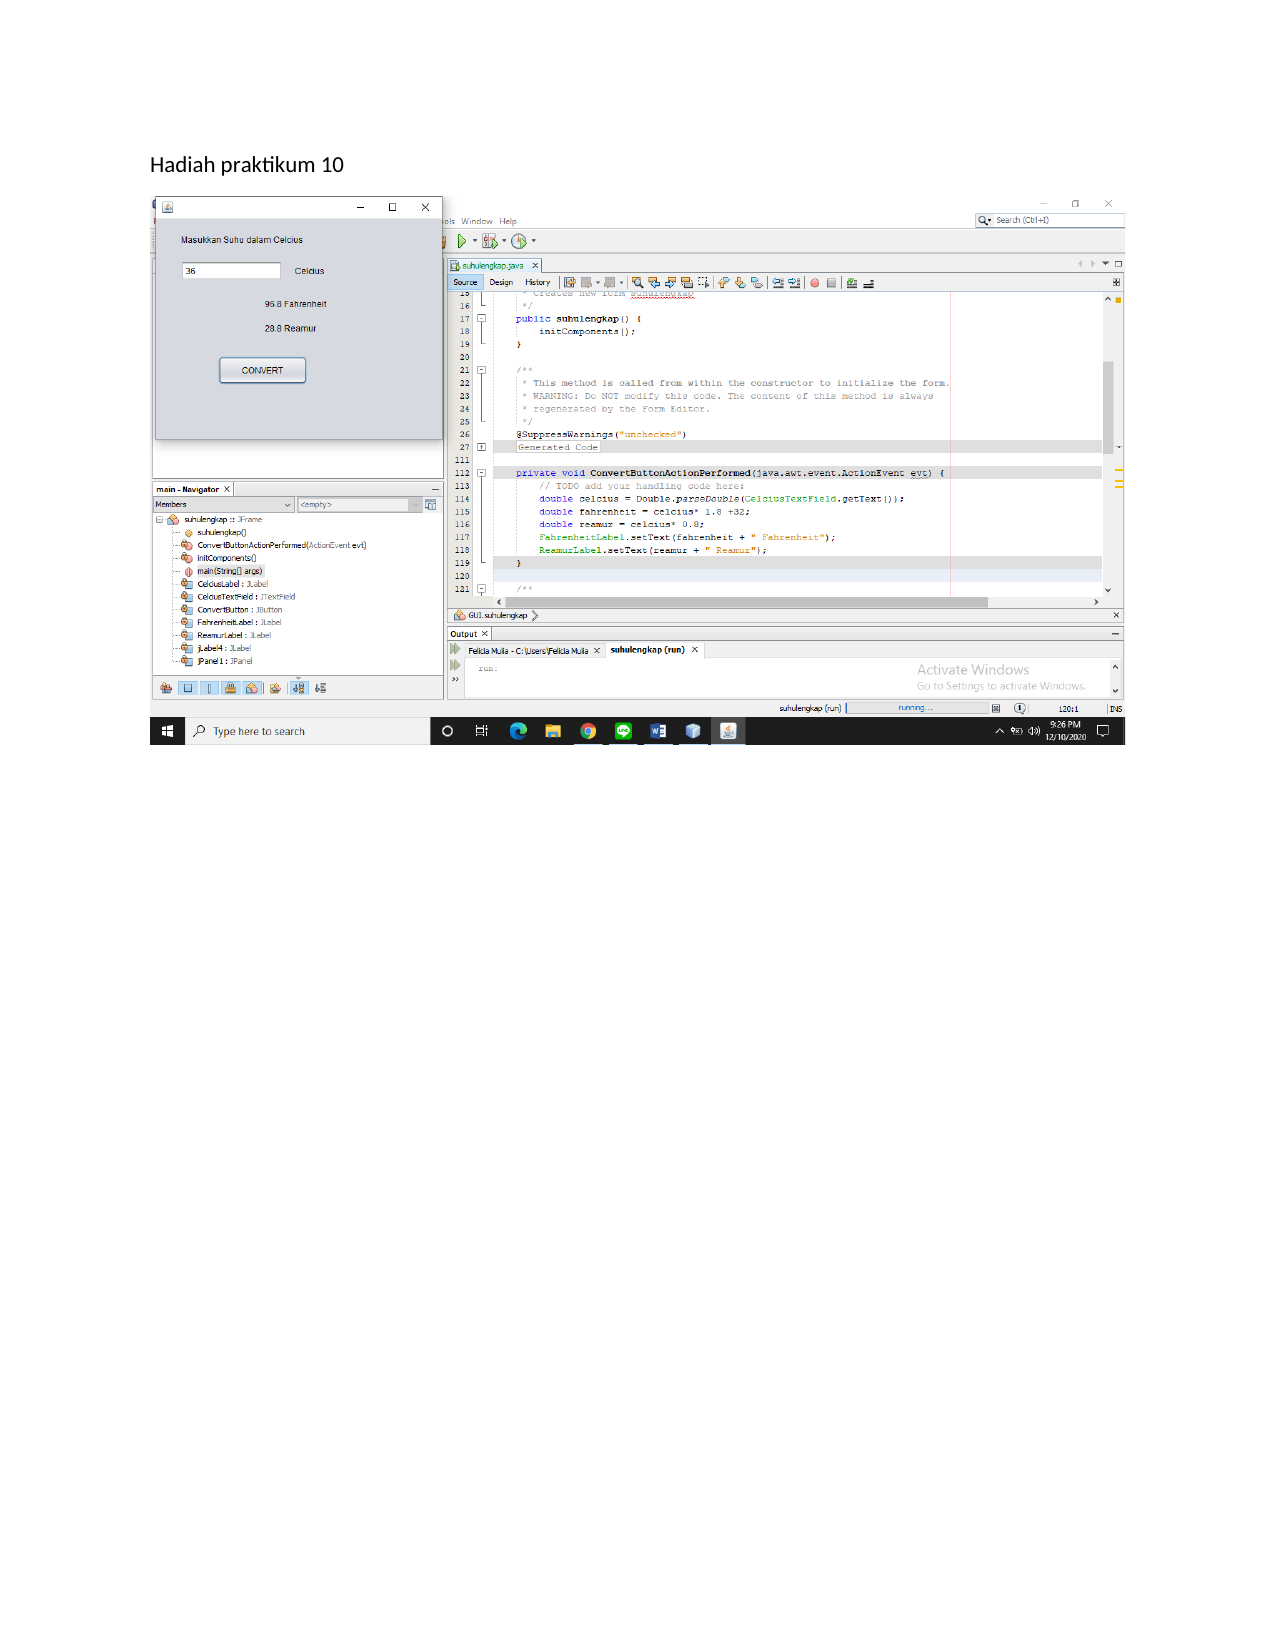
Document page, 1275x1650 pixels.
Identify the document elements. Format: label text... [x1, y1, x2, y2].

text Hadiah praktikum 10 [150, 150, 1125, 178]
picture [150, 196, 1125, 745]
